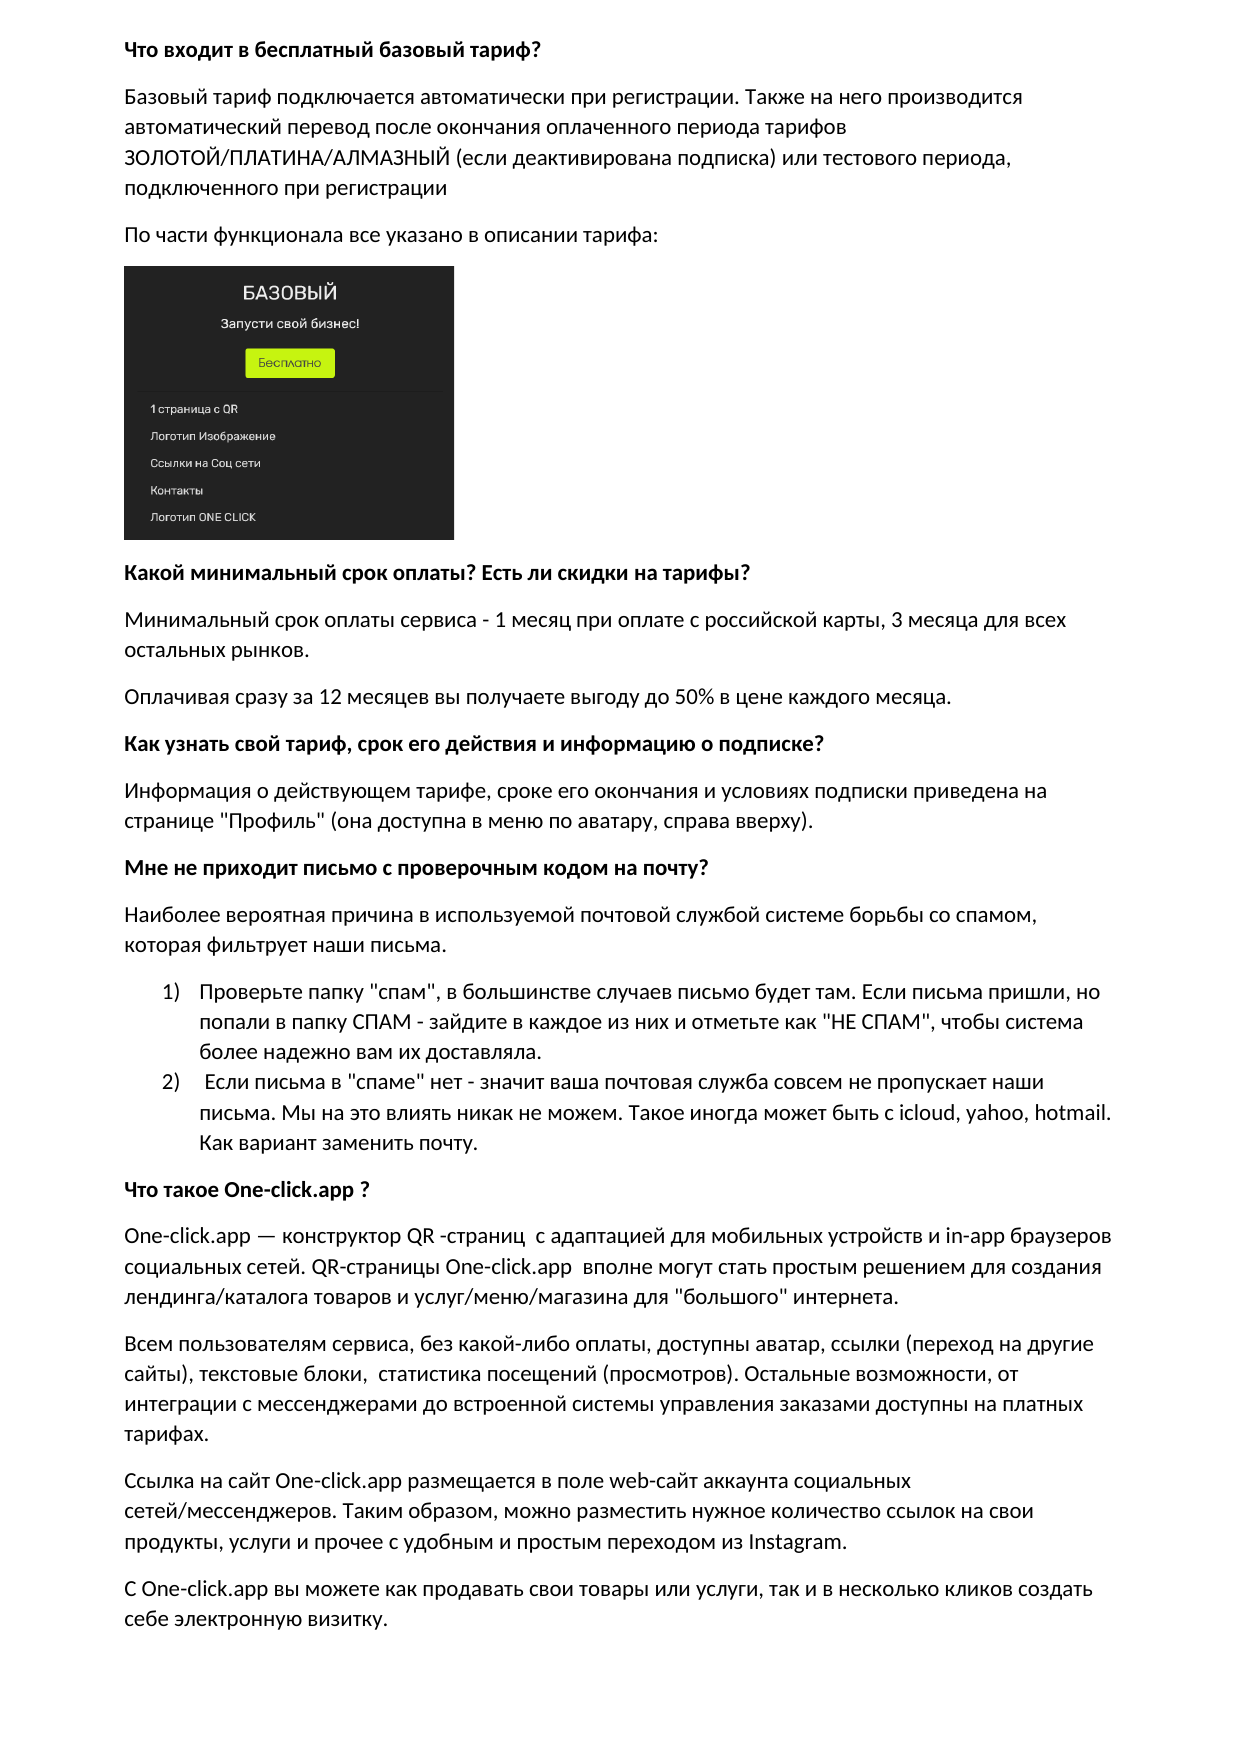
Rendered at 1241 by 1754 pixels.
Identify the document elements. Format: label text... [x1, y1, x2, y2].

text Ссылка на сайт One-click.app размещается в поле web-сайт аккаунта социальных сетей/мессенджеров. Таким образом, можно разместить нужное количество ссылок на свои продукты, услуги и прочее с удобным и простым переходом из Instagram. [124, 1466, 1116, 1555]
list Если письма в "спаме" нет - значит ваша почтовая служба совсем не пропускает наши письма. Мы на это влиять никак не можем. Такое иногда может быть с icloud, yahoo, hotmail. Как вариант заменить почту. [162, 1067, 1116, 1156]
text С One-click.app вы можете как продавать свои товары или услуги, так и в несколько кликов создать себе электронную визитку. [124, 1574, 1116, 1632]
text Какой минимальный срок оплаты? Есть ли скидки на тарифы? [124, 558, 1116, 586]
text Информация о действующем тарифе, сроке его окончания и условиях подписки приведена на странице "Профиль" (она доступна в меню по аватару, справа вверху). [124, 776, 1116, 834]
text По части функционала все указано в описании тарифа: [124, 220, 1116, 248]
text Базовый тариф подключается автоматически при регистрации. Также на него производится автоматический перевод после окончания оплаченного периода тарифов ЗОЛОТОЙ/ПЛАТИНА/АЛМАЗНЫЙ (если деактивирована подписка) или тестового периода, подключенного при регистрации [124, 82, 1116, 201]
text Всем пользователям сервиса, без какой-либо оплаты, доступны аватар, ссылки (переход на другие сайты), текстовые блоки, статистика посещений (просмотров). Остальные возможности, от интеграции с мессенджерами до встроенной системы управления заказами доступны на платных тарифах. [124, 1329, 1116, 1447]
list Проверьте папку "спам", в большинстве случаев письмо будет там. Если письма пришли, но попали в папку СПАМ - зайдите в каждое из них и отметьте как "НЕ СПАМ", чтобы система более надежно вам их доставляла. [162, 977, 1116, 1065]
text Что такое One-click.app ? [124, 1175, 1116, 1203]
text Как узнать свой тариф, срок его действия и информацию о подписке? [124, 729, 1116, 757]
picture [124, 266, 455, 540]
text Минимальный срок оплаты сервиса - 1 месяц при оплате с российской карты, 3 месяца для всех остальных рынков. [124, 605, 1116, 663]
text Мне не приходит письмо с проверочным кодом на почту? [124, 853, 1116, 881]
text Наиболее вероятная причина в используемой почтовой службой системе борьбы со спамом, которая фильтрует наши письма. [124, 900, 1116, 958]
text Что входит в бесплатный базовый тариф? [124, 35, 1116, 63]
text One-click.app — конструктор QR -страниц с адаптацией для мобильных устройств и in-app браузеров социальных сетей. QR-страницы One-click.app вполне могут стать простым решением для создания лендинга/каталога товаров и услуг/меню/магазина для "большого" интернета. [124, 1222, 1116, 1310]
text Оплачивая сразу за 12 месяцев вы получаете выгоду до 50% в цене каждого месяца. [124, 682, 1116, 710]
